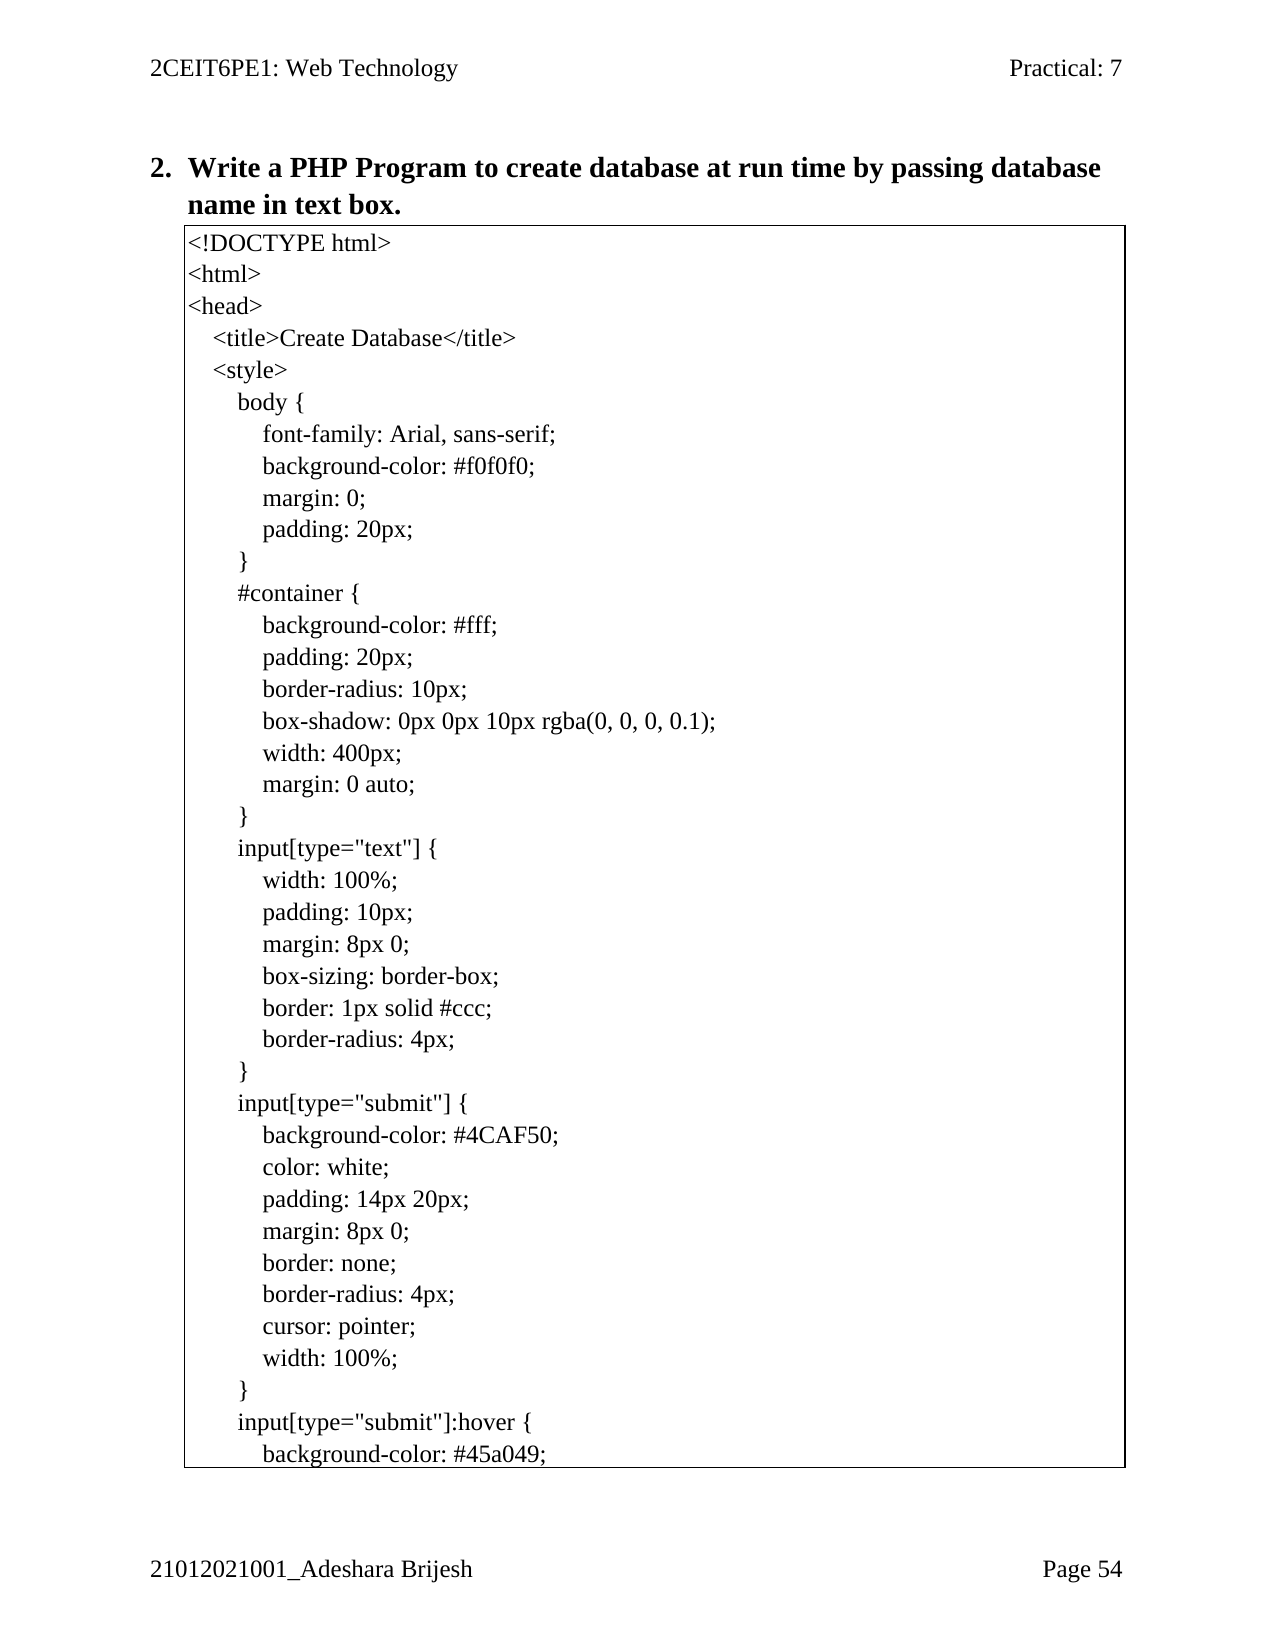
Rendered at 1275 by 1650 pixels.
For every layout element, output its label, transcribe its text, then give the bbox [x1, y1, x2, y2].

list box-sizing: border-box; [185, 958, 1124, 989]
list padding: 20px; [185, 511, 1124, 543]
list <html> [185, 256, 1124, 288]
list padding: 14px 20px; [185, 1181, 1124, 1213]
list color: white; [185, 1149, 1124, 1181]
list Write a PHP Program to create database at run time by passing database name in text box. [150, 150, 1122, 221]
list margin: 8px 0; [185, 1213, 1124, 1244]
list body { [185, 384, 1124, 416]
list <style> [185, 352, 1124, 384]
list padding: 20px; [185, 639, 1124, 671]
list input[type="text"] { [185, 830, 1124, 862]
list margin: 0 auto; [185, 766, 1124, 798]
list background-color: #fff; [185, 607, 1124, 639]
list border: none; [185, 1244, 1124, 1276]
list border-radius: 10px; [185, 671, 1124, 703]
list } [185, 1053, 1124, 1085]
list border: 1px solid #ccc; [185, 989, 1124, 1021]
list input[type="submit"] { [185, 1085, 1124, 1117]
list width: 100%; [185, 862, 1124, 894]
list <title>Create Database</title> [185, 320, 1124, 352]
list } [185, 543, 1124, 575]
list margin: 0; [185, 479, 1124, 511]
list margin: 8px 0; [185, 926, 1124, 958]
list background-color: #45a049; [185, 1436, 1124, 1467]
list box-shadow: 0px 0px 10px rgba(0, 0, 0, 0.1); [185, 703, 1124, 734]
list background-color: #4CAF50; [185, 1117, 1124, 1149]
list <!DOCTYPE html> [185, 226, 1124, 256]
list } [185, 798, 1124, 830]
list } [185, 1372, 1124, 1404]
list border-radius: 4px; [185, 1021, 1124, 1053]
list width: 400px; [185, 734, 1124, 766]
list cursor: pointer; [185, 1308, 1124, 1340]
list padding: 10px; [185, 894, 1124, 926]
list border-radius: 4px; [185, 1276, 1124, 1308]
list #container { [185, 575, 1124, 607]
list font-family: Arial, sans-serif; [185, 416, 1124, 448]
list background-color: #f0f0f0; [185, 448, 1124, 479]
list <head> [185, 288, 1124, 320]
list input[type="submit"]:hover { [185, 1404, 1124, 1436]
list width: 100%; [185, 1340, 1124, 1372]
